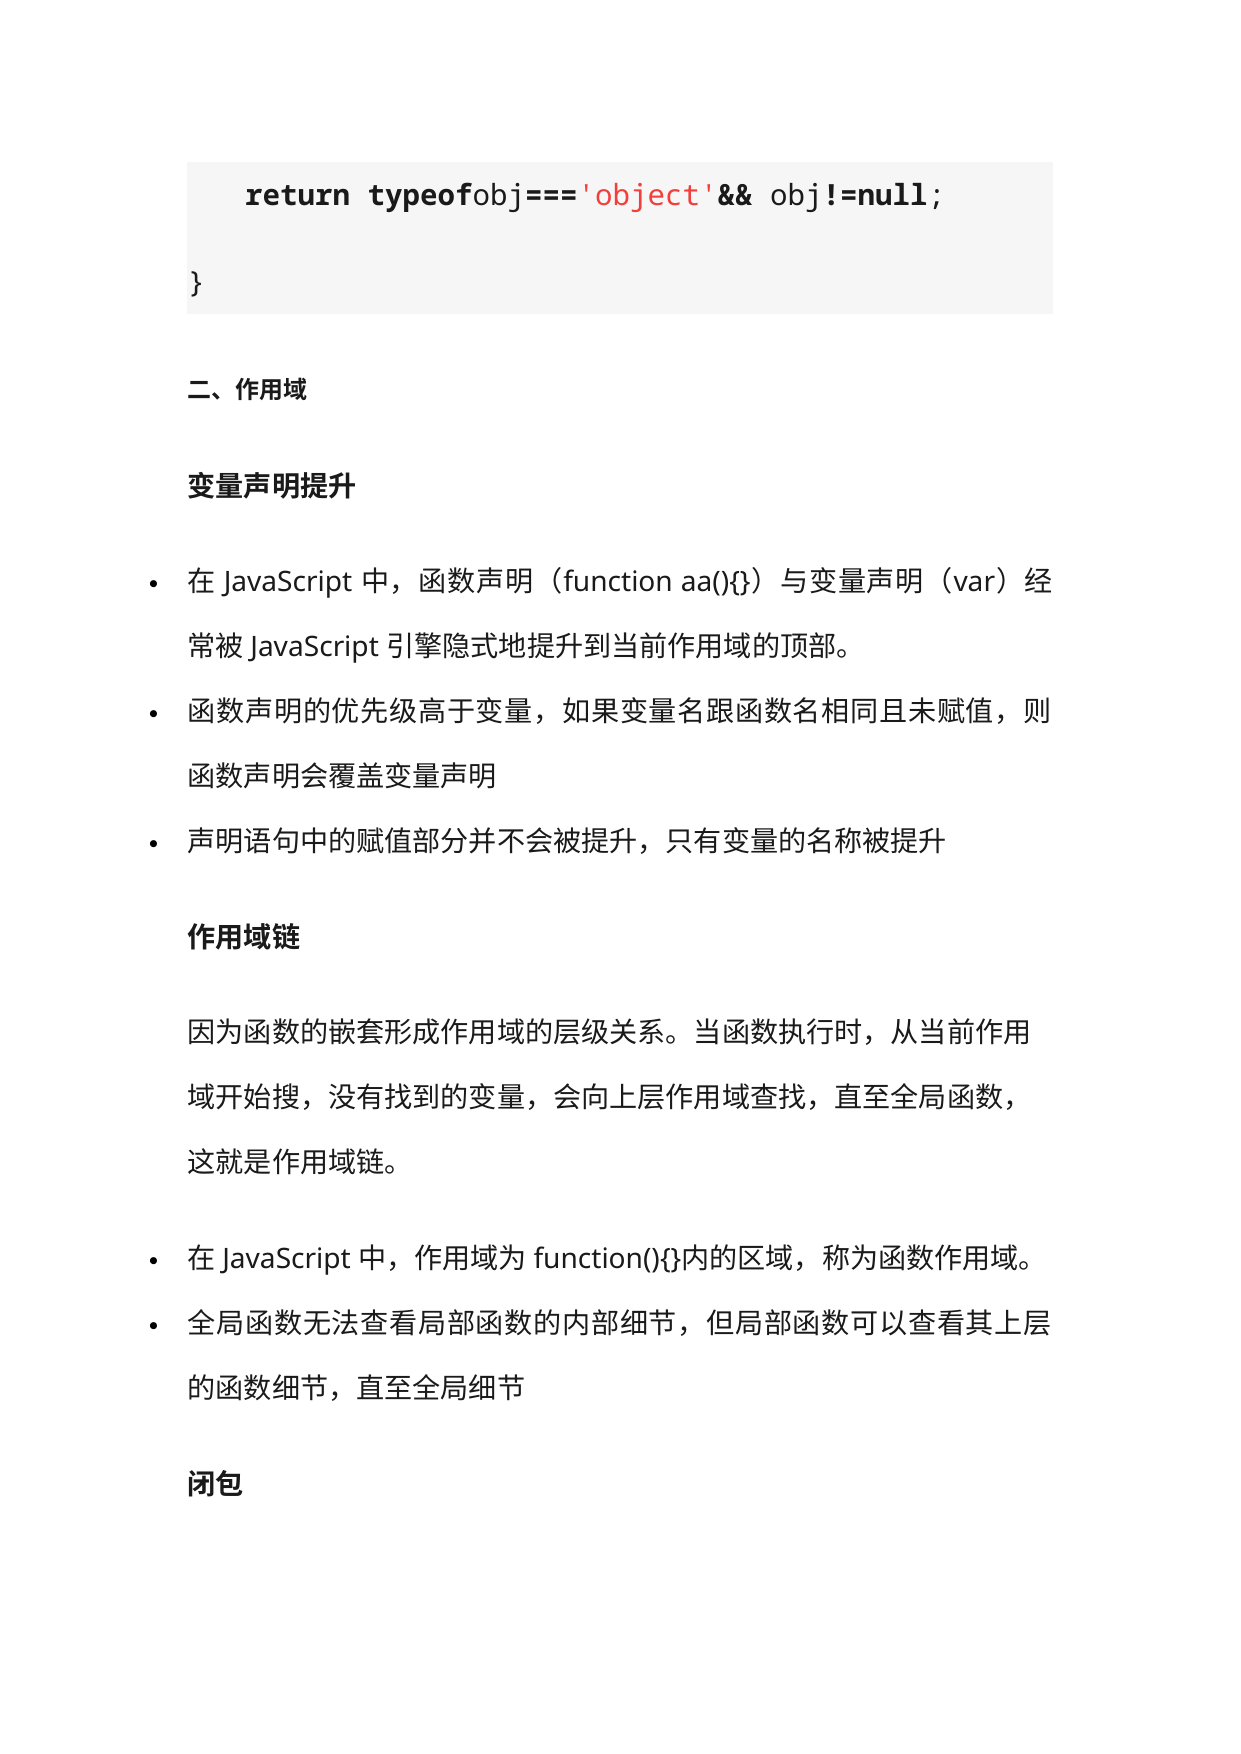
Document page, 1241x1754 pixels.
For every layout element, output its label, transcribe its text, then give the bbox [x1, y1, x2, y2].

list 在 JavaScript 中，作用域为 function(){}内的区域，称为函数作用域。 [150, 1224, 1053, 1289]
list 在 JavaScript 中，函数声明（function aa(){}）与变量声明（var）经常被 JavaScript 引擎隐式地提升到当前作用域的顶部。 [150, 547, 1053, 677]
list 全局函数无法查看局部函数的内部细节，但局部函数可以查看其上层的函数细节，直至全局细节 [150, 1289, 1053, 1419]
text return typeofobj==='object'&& obj!=null; [187, 162, 1053, 227]
text 因为函数的嵌套形成作用域的层级关系。当函数执行时，从当前作用域开始搜，没有找到的变量，会向上层作用域查找，直至全局函数，这就是作用域链。 [187, 998, 1053, 1193]
text 作用域链 [187, 902, 1053, 967]
list 函数声明的优先级高于变量，如果变量名跟函数名相同且未赋值，则函数声明会覆盖变量声明 [150, 677, 1053, 807]
subtitle 二、作用域 [187, 356, 1053, 421]
text } [187, 249, 1053, 314]
text 变量声明提升 [187, 451, 1053, 516]
list 声明语句中的赋值部分并不会被提升，只有变量的名称被提升 [150, 807, 1053, 872]
text 闭包 [187, 1449, 1053, 1514]
